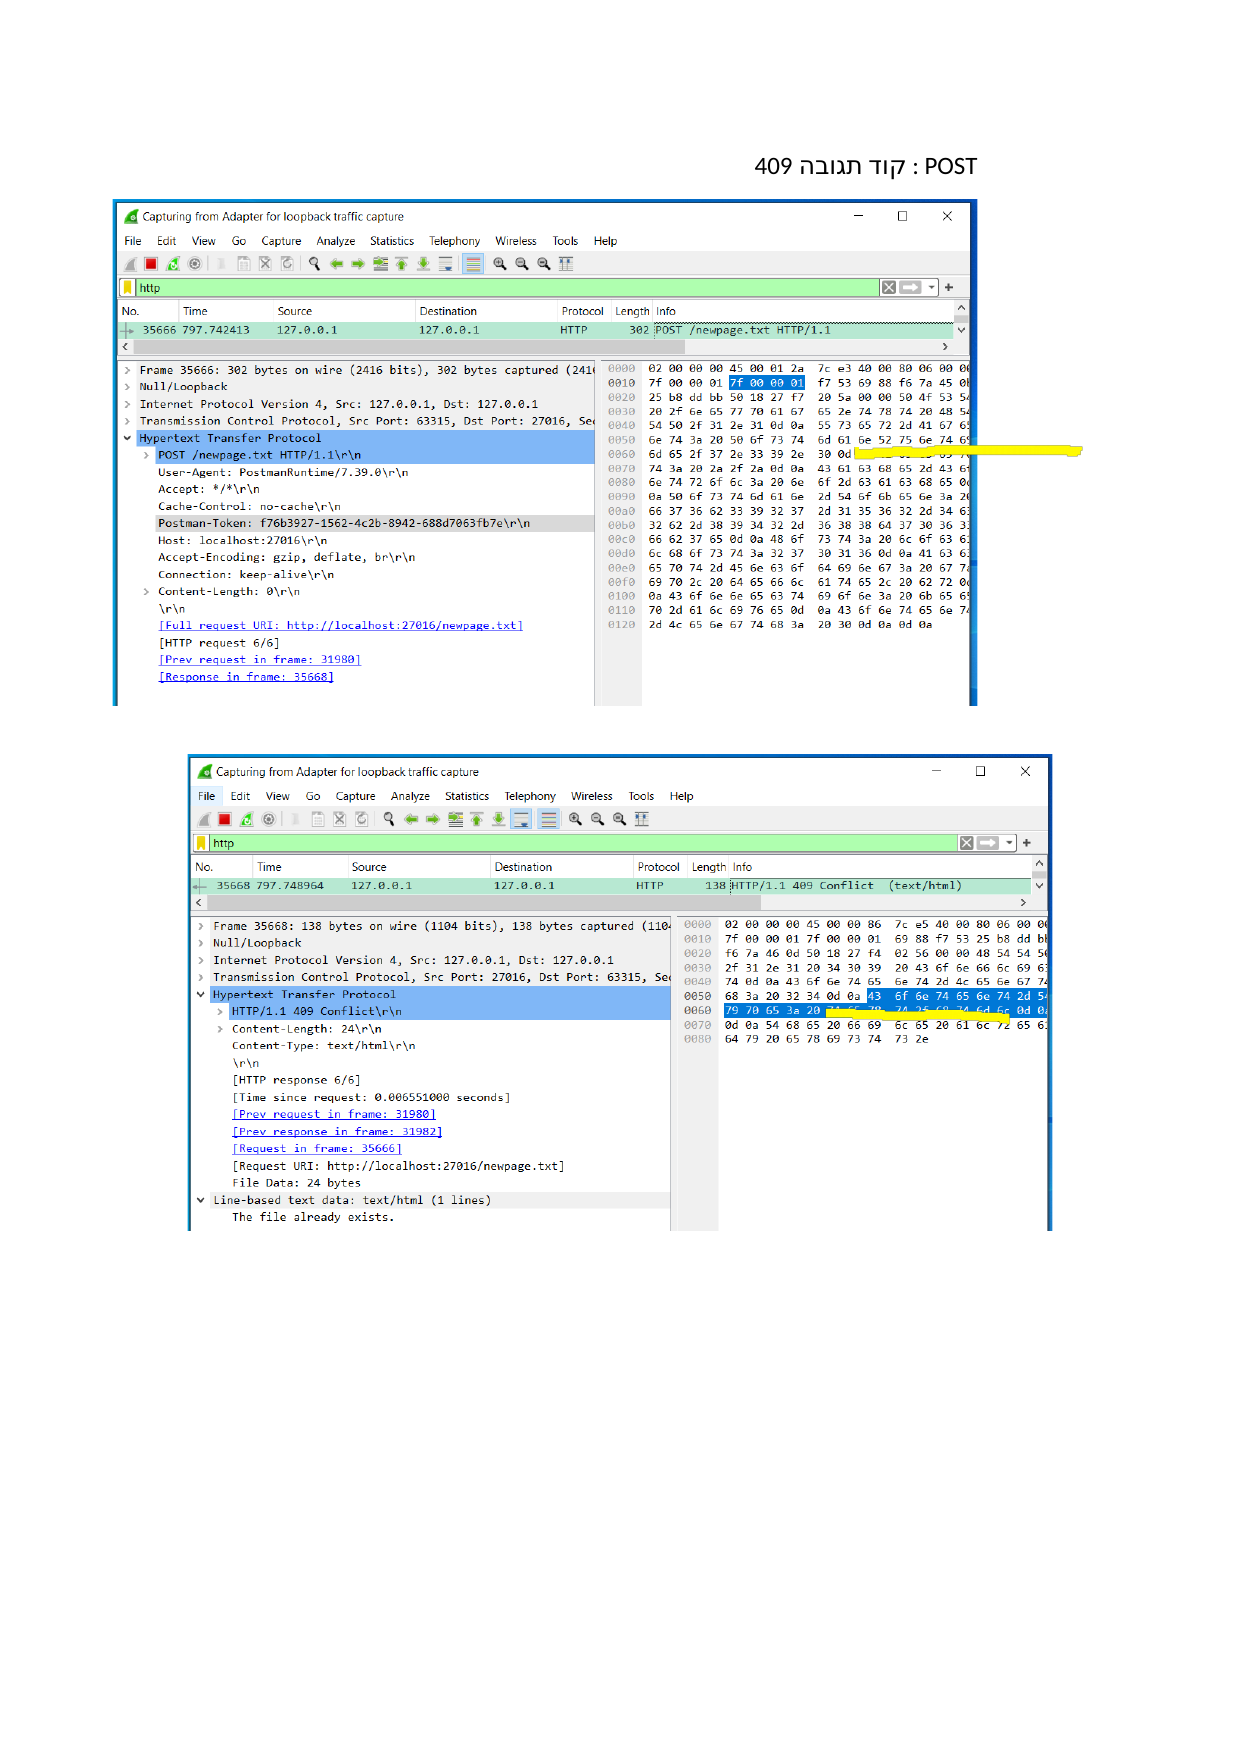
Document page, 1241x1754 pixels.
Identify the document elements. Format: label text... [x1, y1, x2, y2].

picture [190, 754, 1053, 1231]
picture [116, 199, 1084, 706]
text POST : קוד תגובה 409 [187, 150, 1053, 181]
